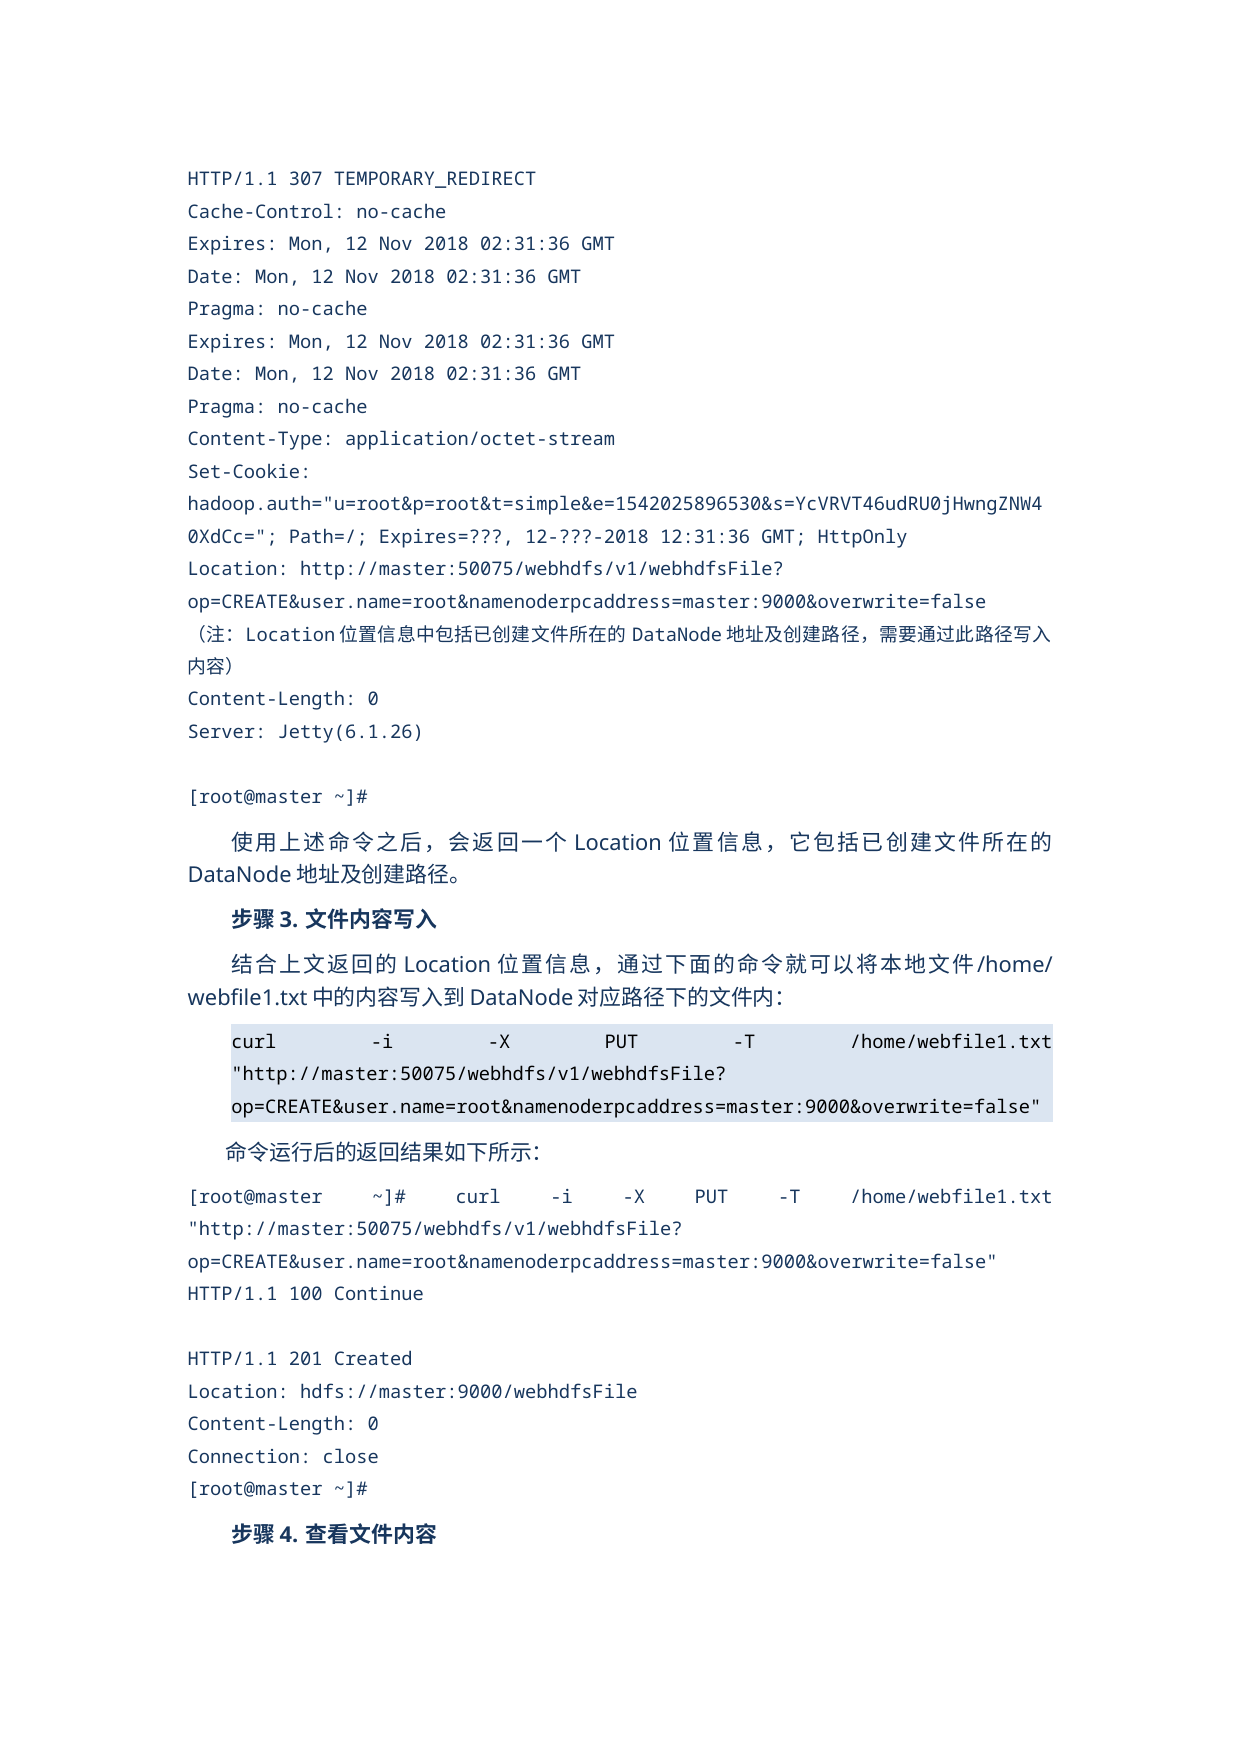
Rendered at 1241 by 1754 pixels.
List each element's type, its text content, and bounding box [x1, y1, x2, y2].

text [root@master ~]# [187, 1472, 1053, 1504]
text Expires: Mon, 12 Nov 2018 02:31:36 GMT [187, 227, 1053, 259]
text （注：Location位置信息中包括已创建文件所在的DataNode地址及创建路径，需要通过此路径写入内容） [187, 617, 1053, 682]
text Connection: close [187, 1439, 1053, 1472]
text Server: Jetty(6.1.26) [187, 714, 1053, 747]
text 命令运行后的返回结果如下所示： [225, 1134, 1053, 1167]
text HTTP/1.1 100 Continue [187, 1277, 1053, 1309]
text 步骤4. 查看文件内容 [231, 1517, 1053, 1549]
text Content-Type: application/octet-stream [187, 422, 1053, 454]
text [root@master ~]# [187, 779, 1053, 812]
text Content-Length: 0 [187, 682, 1053, 714]
text Location: hdfs://master:9000/webhdfsFile [187, 1374, 1053, 1407]
text Date: Mon, 12 Nov 2018 02:31:36 GMT [187, 357, 1053, 389]
text 结合上文返回的Location位置信息，通过下面的命令就可以将本地文件/home/webfile1.txt中的内容写入到DataNode对应路径下的文件内： [187, 947, 1053, 1012]
text HTTP/1.1 307 TEMPORARY_REDIRECT [187, 162, 1053, 194]
text Expires: Mon, 12 Nov 2018 02:31:36 GMT [187, 324, 1053, 357]
text Pragma: no-cache [187, 292, 1053, 324]
text Date: Mon, 12 Nov 2018 02:31:36 GMT [187, 259, 1053, 292]
text 步骤3. 文件内容写入 [231, 902, 1053, 934]
text [root@master ~]# curl -i -X PUT -T /home/webfile1.txt "http://master:50075/webhdfs/v1/webhdfsFile?op=CREATE&user.name=root&namenoderpcaddress=master:9000&overwrite=false" [187, 1179, 1053, 1277]
text 使用上述命令之后，会返回一个Location位置信息，它包括已创建文件所在的DataNode地址及创建路径。 [187, 824, 1053, 889]
text curl -i -X PUT -T /home/webfile1.txt "http://master:50075/webhdfs/v1/webhdfsFile?op=CREATE&user.name=root&namenoderpcaddress=master:9000&overwrite=false" [231, 1024, 1053, 1122]
text HTTP/1.1 201 Created [187, 1342, 1053, 1374]
text Cache-Control: no-cache [187, 194, 1053, 227]
text Location: http://master:50075/webhdfs/v1/webhdfsFile?op=CREATE&user.name=root&namenoderpcaddress=master:9000&overwrite=false [187, 552, 1053, 617]
text Set-Cookie: hadoop.auth="u=root&p=root&t=simple&e=1542025896530&s=YcVRVT46udRU0jHwngZNW40XdCc="; Path=/; Expires=???, 12-???-2018 12:31:36 GMT; HttpOnly [187, 454, 1053, 552]
text Pragma: no-cache [187, 389, 1053, 422]
text Content-Length: 0 [187, 1407, 1053, 1439]
